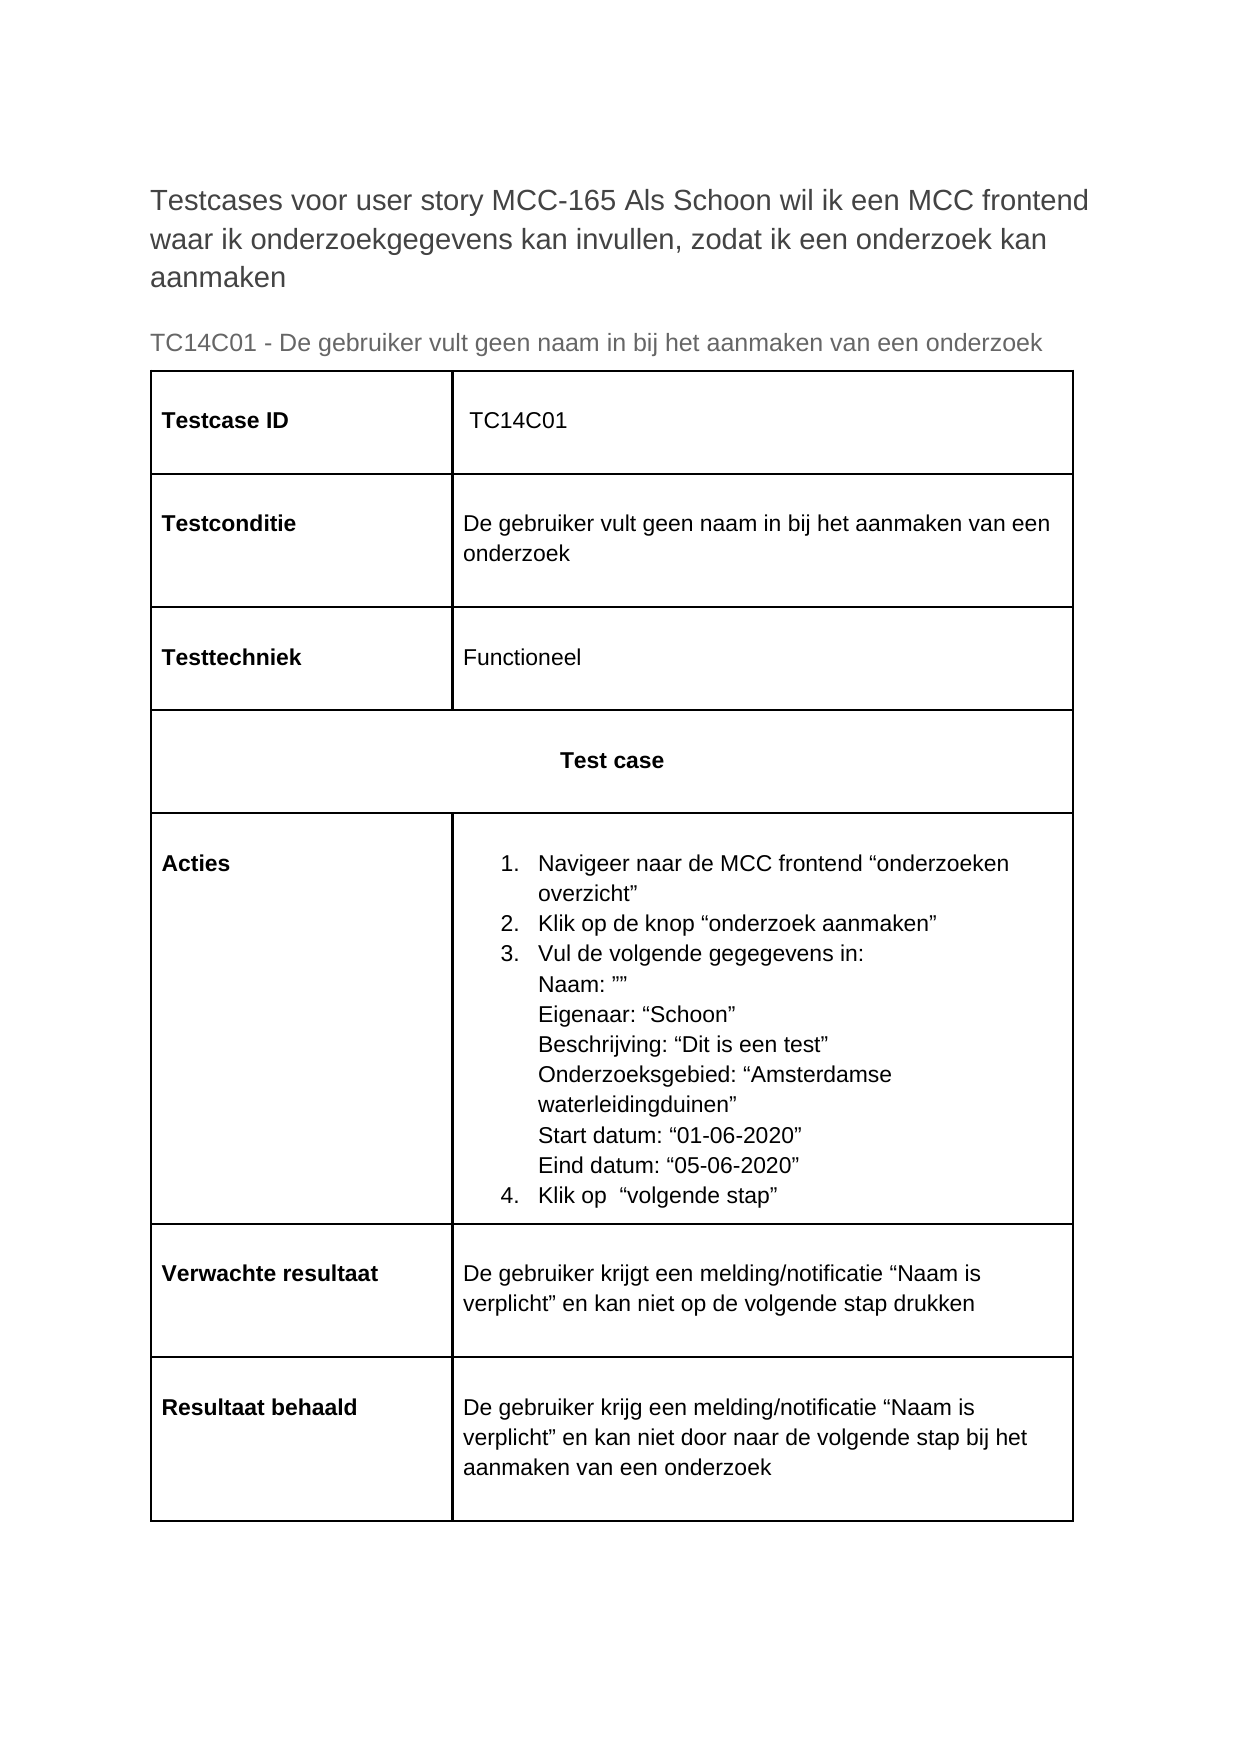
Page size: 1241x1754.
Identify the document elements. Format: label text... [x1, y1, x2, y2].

table_cell Verwachte resultaat [152, 1225, 451, 1356]
table_cell Functioneel [454, 608, 1072, 709]
subtitle Testcases voor user story MCC-165 Als Schoon wil ik een MCC frontend waar ik onderzoekgegevens kan invullen, zodat ik een onderzoek kan aanmaken [150, 183, 1090, 294]
table_cell Testconditie [152, 475, 451, 606]
table_cell De gebruiker krijgt een melding/notificatie “Naam is verplicht” en kan niet op de volgende stap drukken [454, 1225, 1072, 1356]
table_cell Testtechniek [152, 608, 451, 709]
table_cell Acties [152, 814, 451, 1223]
table_cell De gebruiker vult geen naam in bij het aanmaken van een onderzoek [454, 475, 1072, 606]
table_header Testcase ID [152, 372, 451, 473]
table_cell Resultaat behaald [152, 1358, 451, 1519]
table_cell Navigeer naar de MCC frontend “onderzoeken overzicht” Klik op de knop “onderzoek aanmaken” Vul de volgende gegegevens in: Naam: ”” Eigenaar: “Schoon” Beschrijving: “Dit is een test” Onderzoeksgebied: “Amsterdamse waterleidingduinen” Start datum: “01-06-2020” Eind datum: “05-06-2020” Klik op “volgende stap” [454, 814, 1072, 1223]
table_cell Test case [152, 711, 1072, 812]
table_header TC14C01 [454, 372, 1072, 473]
subtitle TC14C01 - De gebruiker vult geen naam in bij het aanmaken van een onderzoek [150, 328, 1090, 357]
table_cell De gebruiker krijg een melding/notificatie “Naam is verplicht” en kan niet door naar de volgende stap bij het aanmaken van een onderzoek [454, 1358, 1072, 1519]
